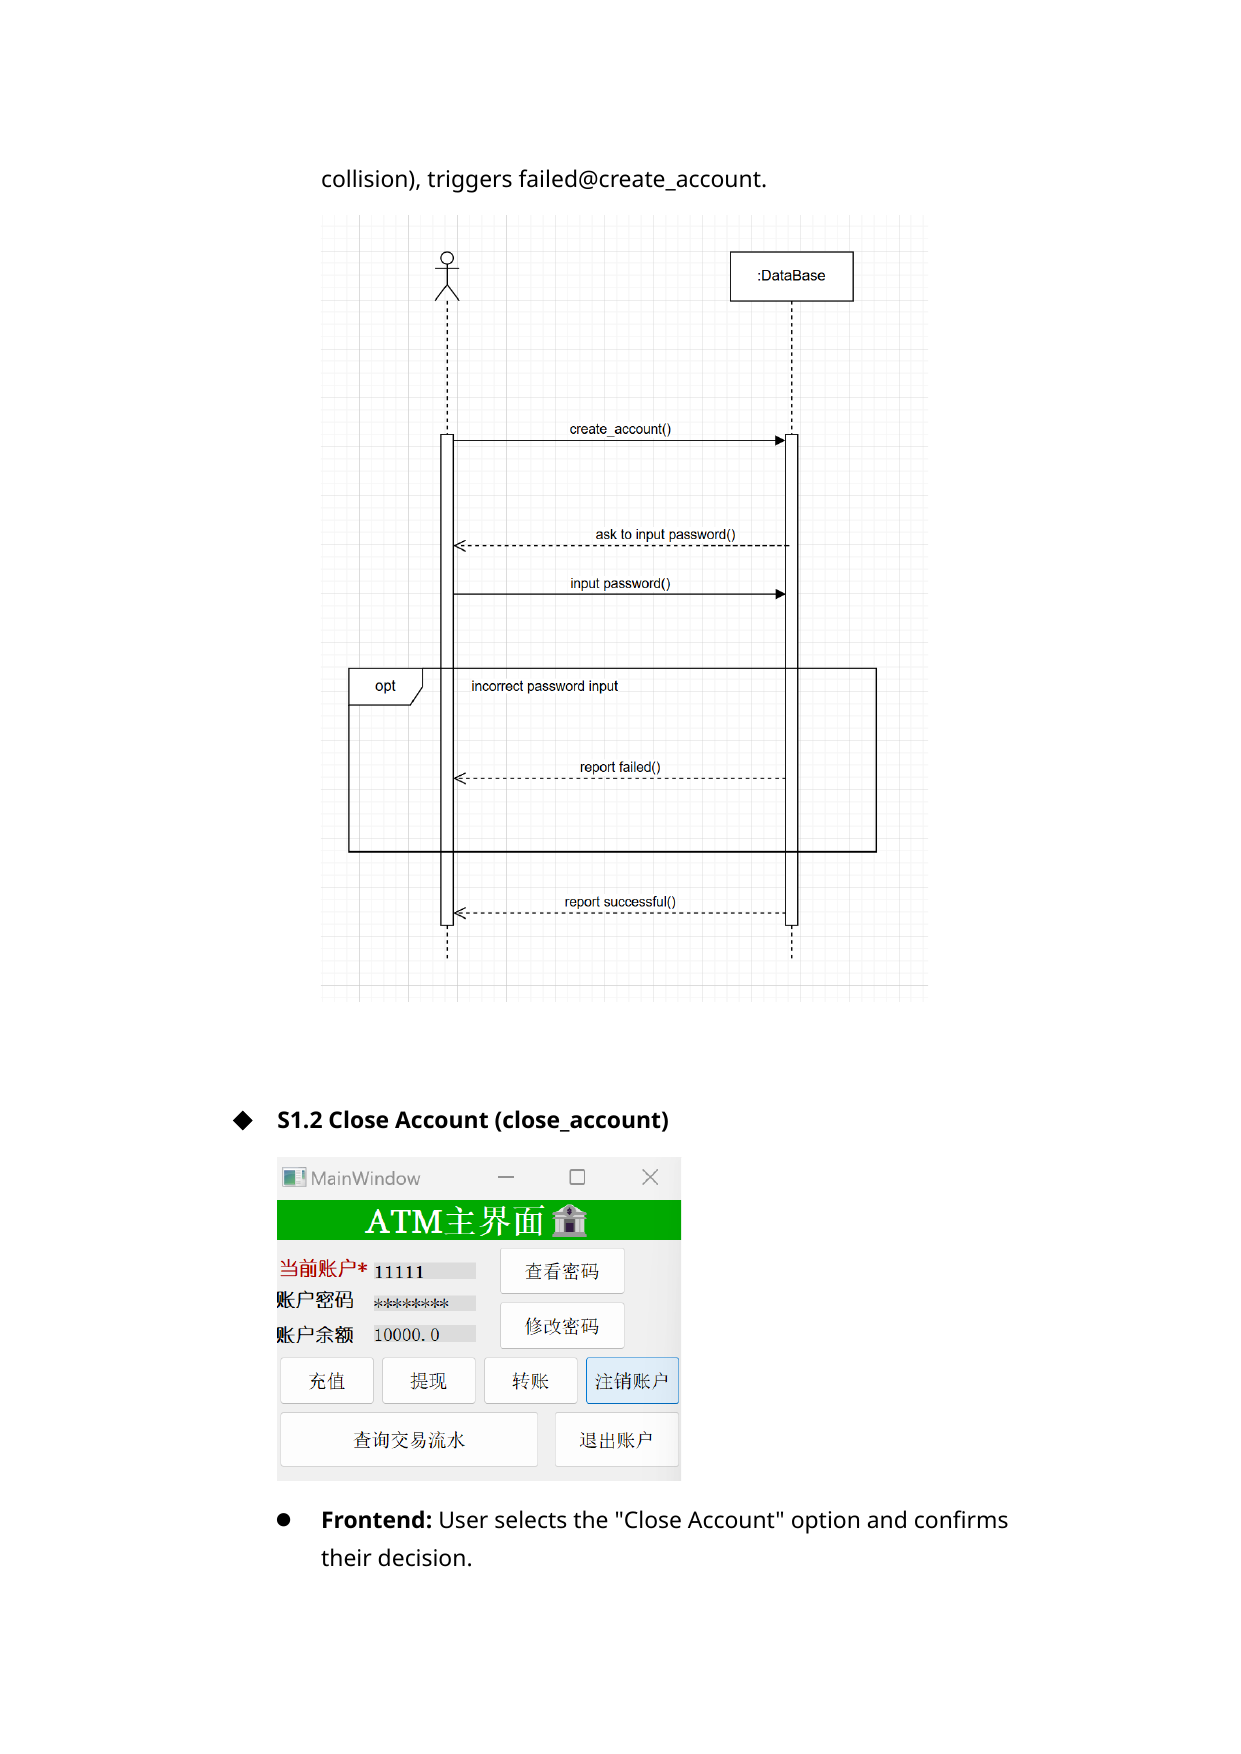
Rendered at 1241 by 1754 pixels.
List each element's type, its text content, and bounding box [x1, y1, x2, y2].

picture [277, 1157, 682, 1481]
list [275, 162, 1053, 194]
picture [320, 215, 929, 1002]
list S1.2 Close Account (close_account) [231, 1103, 1053, 1136]
list Frontend: User selects the "Close Account" option and confirms their decision. [275, 1504, 1053, 1573]
